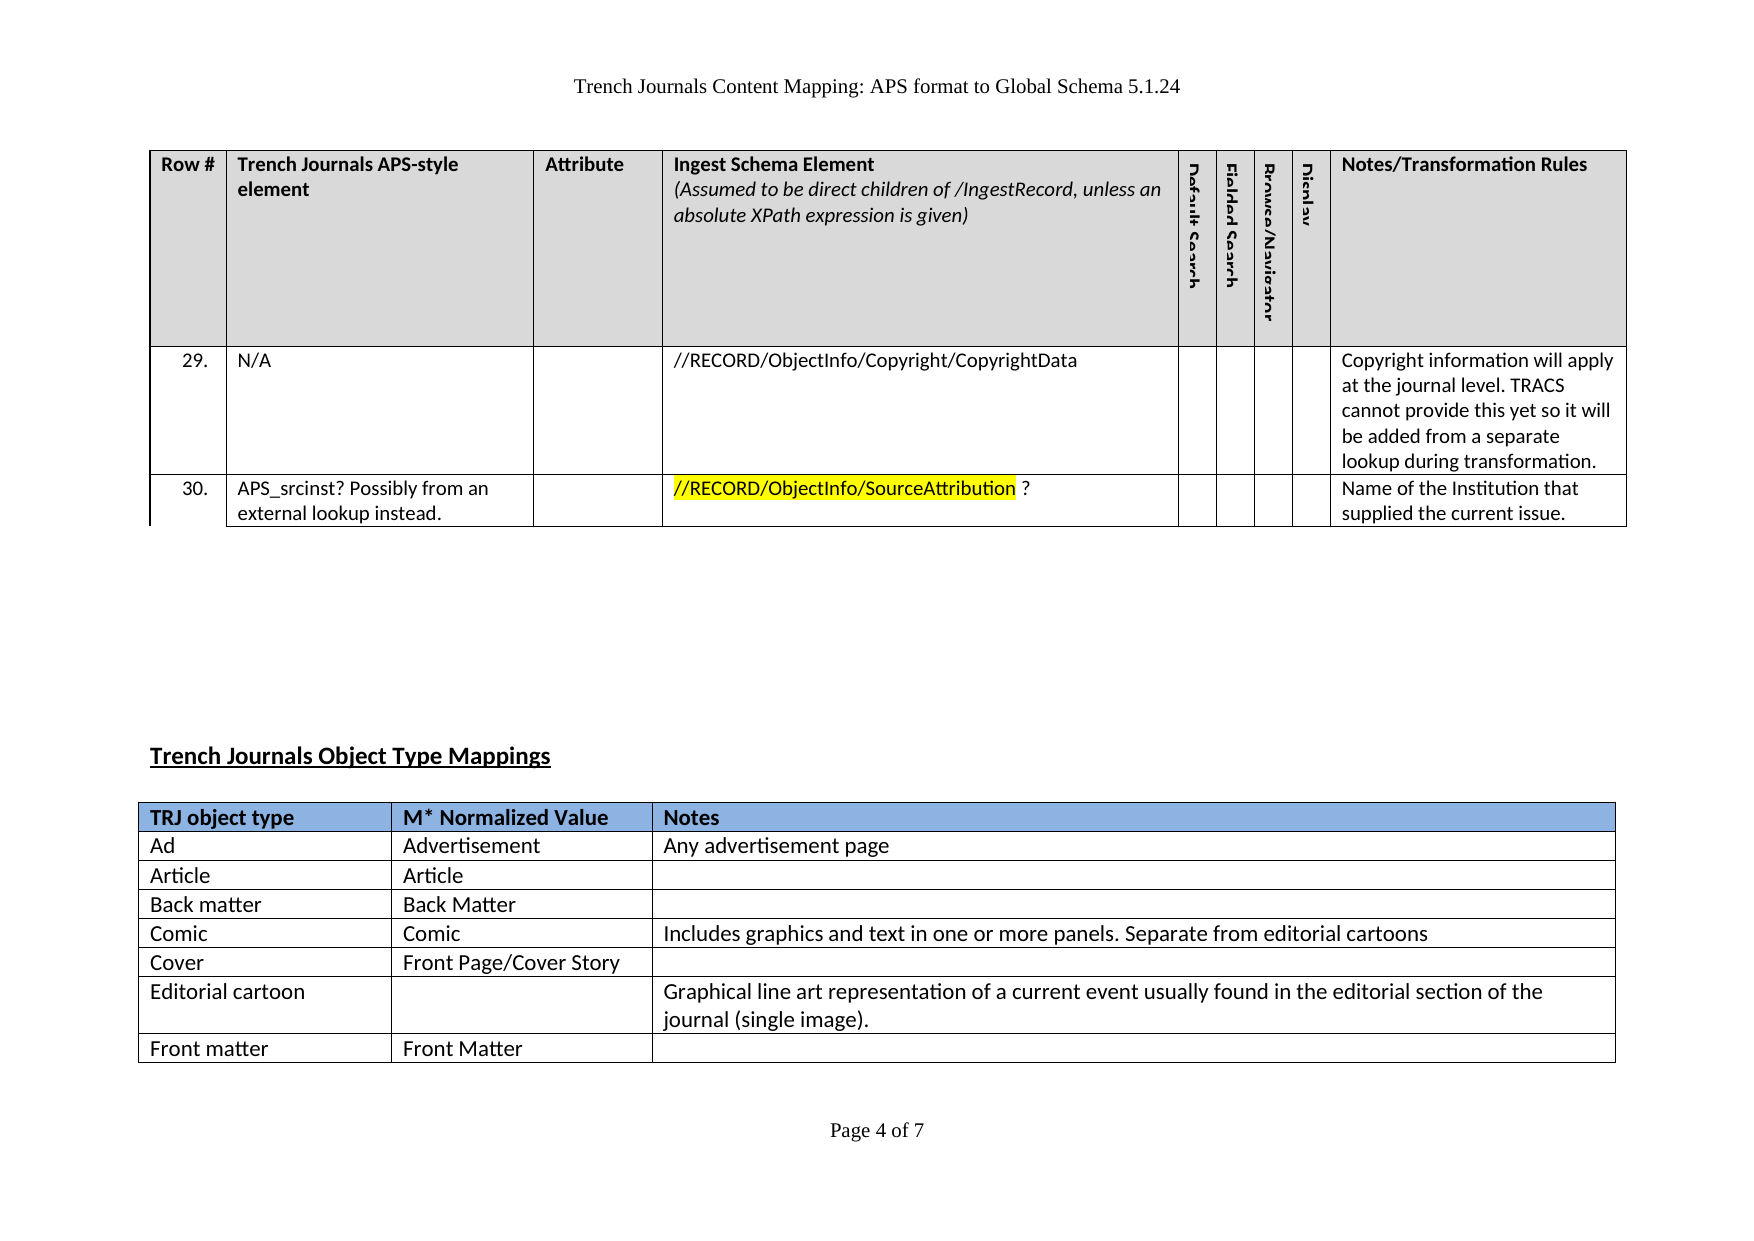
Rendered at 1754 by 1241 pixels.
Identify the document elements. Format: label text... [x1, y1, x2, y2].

table_cell [653, 861, 1615, 889]
table_header Attribute [534, 151, 662, 346]
table_cell [1217, 475, 1254, 526]
table_cell Article [139, 861, 391, 889]
table_cell [1293, 347, 1330, 474]
table_cell Back matter [139, 890, 391, 918]
table_header Browse/Navigator [1255, 151, 1292, 346]
table_cell Ad [139, 832, 391, 860]
table_cell Includes graphics and text in one or more panels. Separate from editorial cartoons [653, 919, 1615, 947]
table_cell [1179, 475, 1216, 526]
table_cell [653, 948, 1615, 976]
table_cell [1255, 347, 1292, 474]
table_cell [151, 347, 226, 474]
table_cell Any advertisement page [653, 832, 1615, 860]
table_cell [1217, 347, 1254, 474]
table_cell Cover [139, 948, 391, 976]
table_header TRJ object type [139, 803, 391, 831]
table_header Fielded Search [1217, 151, 1254, 346]
table_header Notes/Transformation Rules [1331, 151, 1626, 346]
table_cell Back Matter [392, 890, 652, 918]
table_cell [534, 347, 662, 474]
table_cell [1179, 347, 1216, 474]
table_cell Front Matter [392, 1034, 652, 1062]
table_cell [1255, 475, 1292, 526]
table_header Row # [151, 151, 226, 346]
table_cell [534, 475, 662, 526]
table_header Display [1293, 151, 1330, 346]
table_cell Name of the Institution that supplied the current issue. [1331, 475, 1626, 526]
table_cell Advertisement [392, 832, 652, 860]
table_cell [1293, 475, 1330, 526]
table_cell A [151, 475, 226, 526]
table_cell Front matter [139, 1034, 391, 1062]
table_cell APS_srcinst? Possibly from an external lookup instead. [227, 475, 533, 526]
table_header Notes [653, 803, 1615, 831]
table_header Default Search [1179, 151, 1216, 346]
table_header Ingest Schema Element (Assumed to be direct children of /IngestRecord, unless an absolute XPath expression is given) [663, 151, 1178, 346]
table_cell Copyright information will apply at the journal level. TRACS cannot provide this yet so it will be added from a separate lookup during transformation. [1331, 347, 1626, 474]
table_header Trench Journals APS-style element [227, 151, 533, 346]
table_cell Comic [392, 919, 652, 947]
table_cell Front Page/Cover Story [392, 948, 652, 976]
table_cell [392, 977, 652, 1033]
table_cell [653, 890, 1615, 918]
table_cell Graphical line art representation of a current event usually found in the editorial section of the journal (single image). [653, 977, 1615, 1033]
table_header M* Normalized Value [392, 803, 652, 831]
table_cell Article [392, 861, 652, 889]
table_cell //RECORD/ObjectInfo/Copyright/CopyrightData [663, 347, 1178, 474]
text Trench Journals Object Type Mappings [150, 741, 1604, 771]
table_cell Comic [139, 919, 391, 947]
table_cell N/A [227, 347, 533, 474]
table_cell [653, 1034, 1615, 1062]
table_cell Editorial cartoon [139, 977, 391, 1033]
table_cell //RECORD/ObjectInfo/SourceAttribution ? [663, 475, 1178, 526]
